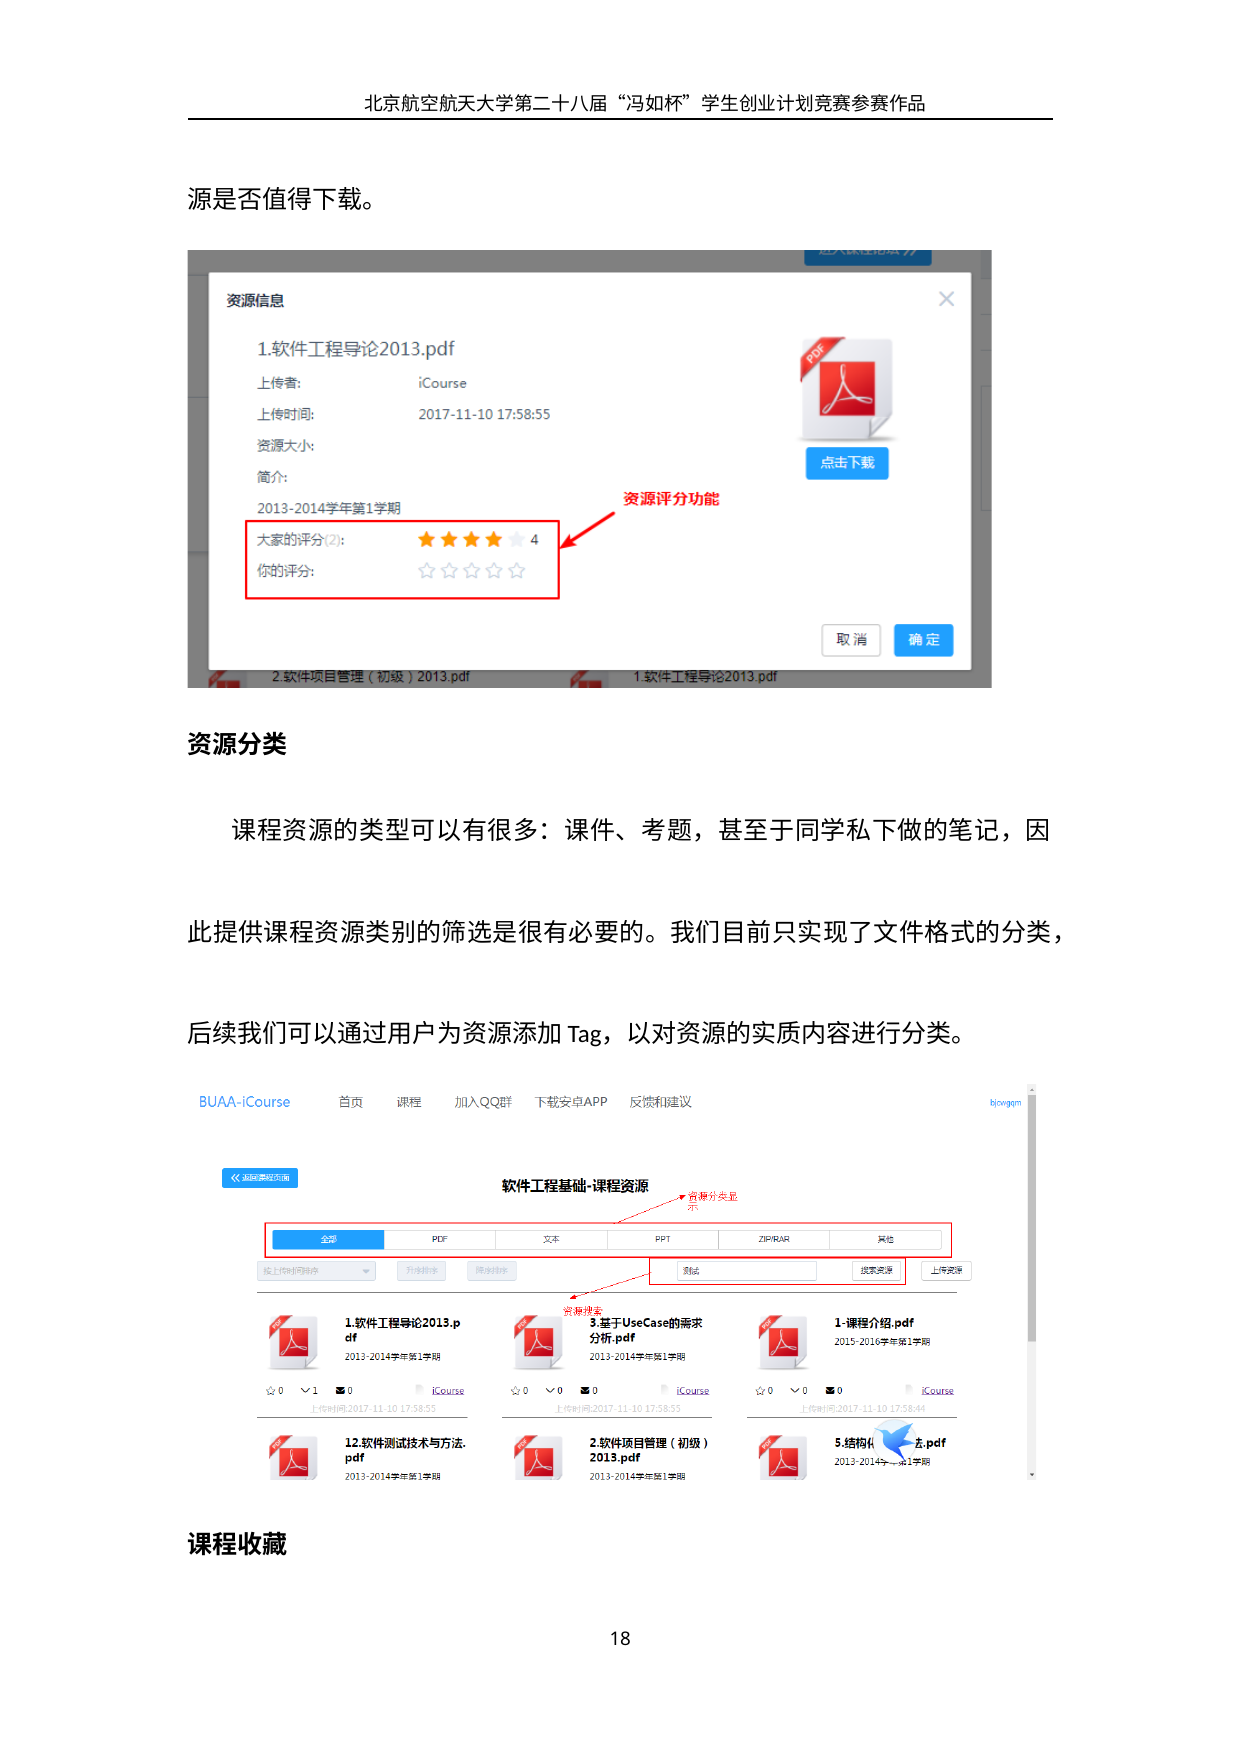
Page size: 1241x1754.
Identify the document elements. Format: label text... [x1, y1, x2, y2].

text 资源分类 [187, 708, 1053, 776]
picture [187, 250, 992, 688]
text 课程收藏 [187, 1509, 1053, 1577]
text 课程资源的类型可以有很多：课件、考题，甚至于同学私下做的笔记，因此提供课程资源类别的筛选是很有必要的。我们目前只实现了文件格式的分类，后续我们可以通过用户为资源添加Tag，以对资源的实质内容进行分类。 [187, 794, 1053, 1066]
picture [187, 1084, 1037, 1480]
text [187, 164, 1053, 232]
